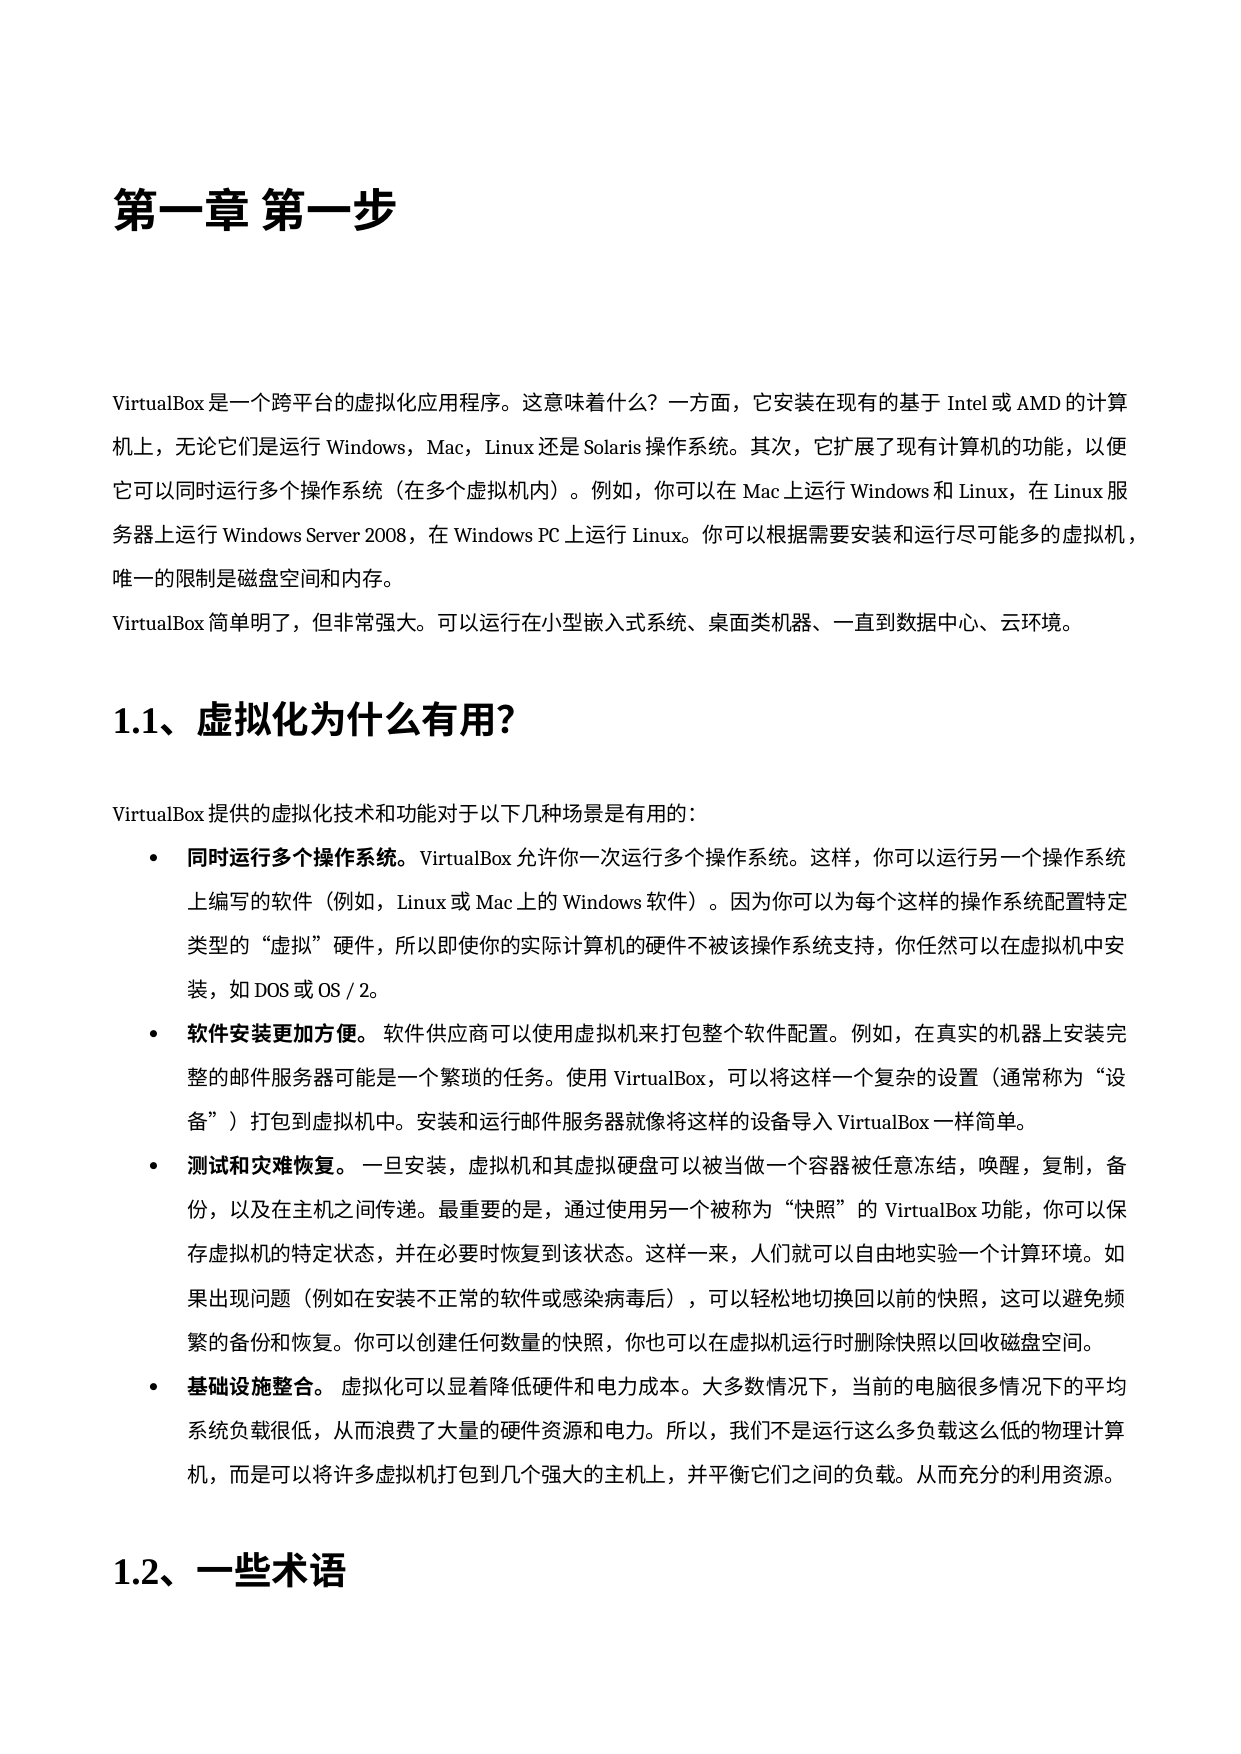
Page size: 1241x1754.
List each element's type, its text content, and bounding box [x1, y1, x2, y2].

text VirtualBox简单明了，但非常强大。可以运行在小型嵌入式系统、桌面类机器、一直到数据中心、云环境。 [112, 600, 1128, 644]
subtitle 第一章 第一步 [112, 163, 1128, 251]
list 基础设施整合。 虚拟化可以显着降低硬件和电力成本。大多数情况下，当前的电脑很多情况下的平均系统负载很低，从而浪费了大量的硬件资源和电力。所以，我们不是运行这么多负载这么低的物理计算机，而是可以将许多虚拟机打包到几个强大的主机上，并平衡它们之间的负载。从而充分的利用资源。 [150, 1363, 1128, 1495]
text VirtualBox是一个跨平台的虚拟化应用程序。这意味着什么？一方面，它安装在现有的基于Intel或AMD的计算机上，无论它们是运行Windows，Mac，Linux还是Solaris操作系统。其次，它扩展了现有计算机的功能，以便它可以同时运行多个操作系统（在多个虚拟机内）。例如，你可以在Mac上运行Windows和Linux，在Linux服务器上运行Windows Server 2008，在Windows PC上运行Linux。你可以根据需要安装和运行尽可能多的虚拟机，唯一的限制是磁盘空间和内存。 [112, 379, 1128, 600]
text VirtualBox提供的虚拟化技术和功能对于以下几种场景是有用的： [112, 790, 1128, 834]
subtitle 1.2、一些术语 [112, 1524, 1128, 1612]
list 同时运行多个操作系统。VirtualBox允许你一次运行多个操作系统。这样，你可以运行另一个操作系统上编写的软件（例如，Linux或Mac上的Windows软件）。因为你可以为每个这样的操作系统配置特定类型的“虚拟”硬件，所以即使你的实际计算机的硬件不被该操作系统支持，你任然可以在虚拟机中安装，如DOS或OS / 2。 [150, 834, 1128, 1011]
subtitle 1.1、虚拟化为什么有用？ [112, 673, 1128, 761]
list 测试和灾难恢复。 一旦安装，虚拟机和其虚拟硬盘可以被当做一个容器被任意冻结，唤醒，复制，备份，以及在主机之间传递。最重要的是，通过使用另一个被称为“快照”的VirtualBox功能，你可以保存虚拟机的特定状态，并在必要时恢复到该状态。这样一来，人们就可以自由地实验一个计算环境。如果出现问题（例如在安装不正常的软件或感染病毒后），可以轻松地切换回以前的快照，这可以避免频繁的备份和恢复。你可以创建任何数量的快照，你也可以在虚拟机运行时删除快照以回收磁盘空间。 [150, 1143, 1128, 1363]
list 软件安装更加方便。 软件供应商可以使用虚拟机来打包整个软件配置。例如，在真实的机器上安装完整的邮件服务器可能是一个繁琐的任务。使用VirtualBox，可以将这样一个复杂的设置（通常称为“设备”）打包到虚拟机中。安装和运行邮件服务器就像将这样的设备导入VirtualBox一样简单。 [150, 1011, 1128, 1143]
